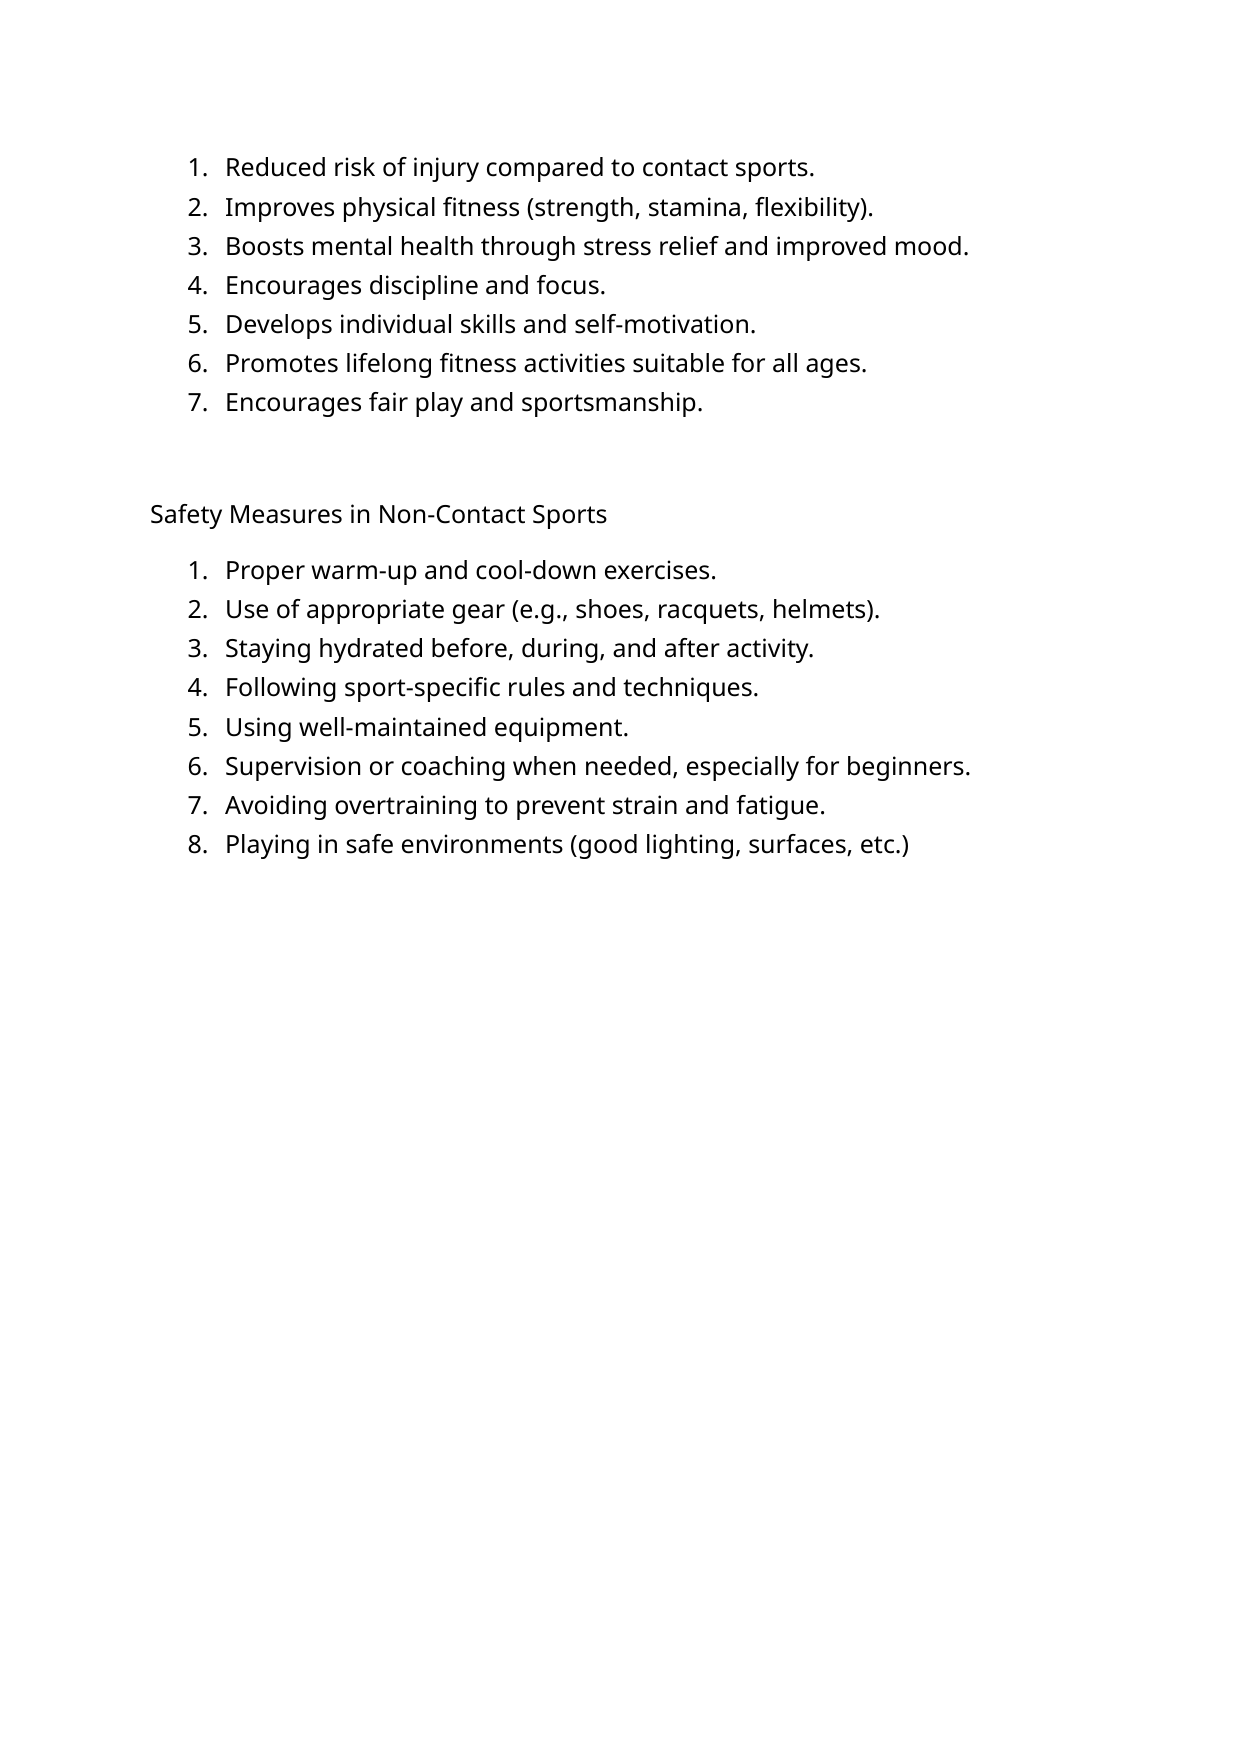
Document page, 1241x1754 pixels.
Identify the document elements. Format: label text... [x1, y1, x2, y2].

list Playing in safe environments (good lighting, surfaces, etc.) [187, 827, 1090, 861]
list Use of appropriate gear (e.g., shoes, racquets, helmets). [187, 592, 1090, 626]
text Safety Measures in Non-Contact Sports [150, 497, 1090, 531]
list Improves physical fitness (strength, stamina, flexibility). [187, 189, 1090, 223]
list Using well-maintained equipment. [187, 709, 1090, 743]
list Following sport-specific rules and techniques. [187, 670, 1090, 704]
list Supervision or coaching when needed, especially for beginners. [187, 748, 1090, 782]
list Develops individual skills and self-motivation. [187, 307, 1090, 341]
list Encourages discipline and focus. [187, 267, 1090, 302]
list Encourages fair play and sportsmanship. [187, 385, 1090, 419]
list Proper warm-up and cool-down exercises. [187, 552, 1090, 587]
list Staying hydrated before, during, and after activity. [187, 631, 1090, 665]
list Reduced risk of injury compared to contact sports. [187, 150, 1090, 184]
list Promotes lifelong fitness activities suitable for all ages. [187, 346, 1090, 380]
list Avoiding overtraining to prevent strain and fatigue. [187, 787, 1090, 822]
list Boosts mental health through stress relief and improved mood. [187, 228, 1090, 262]
